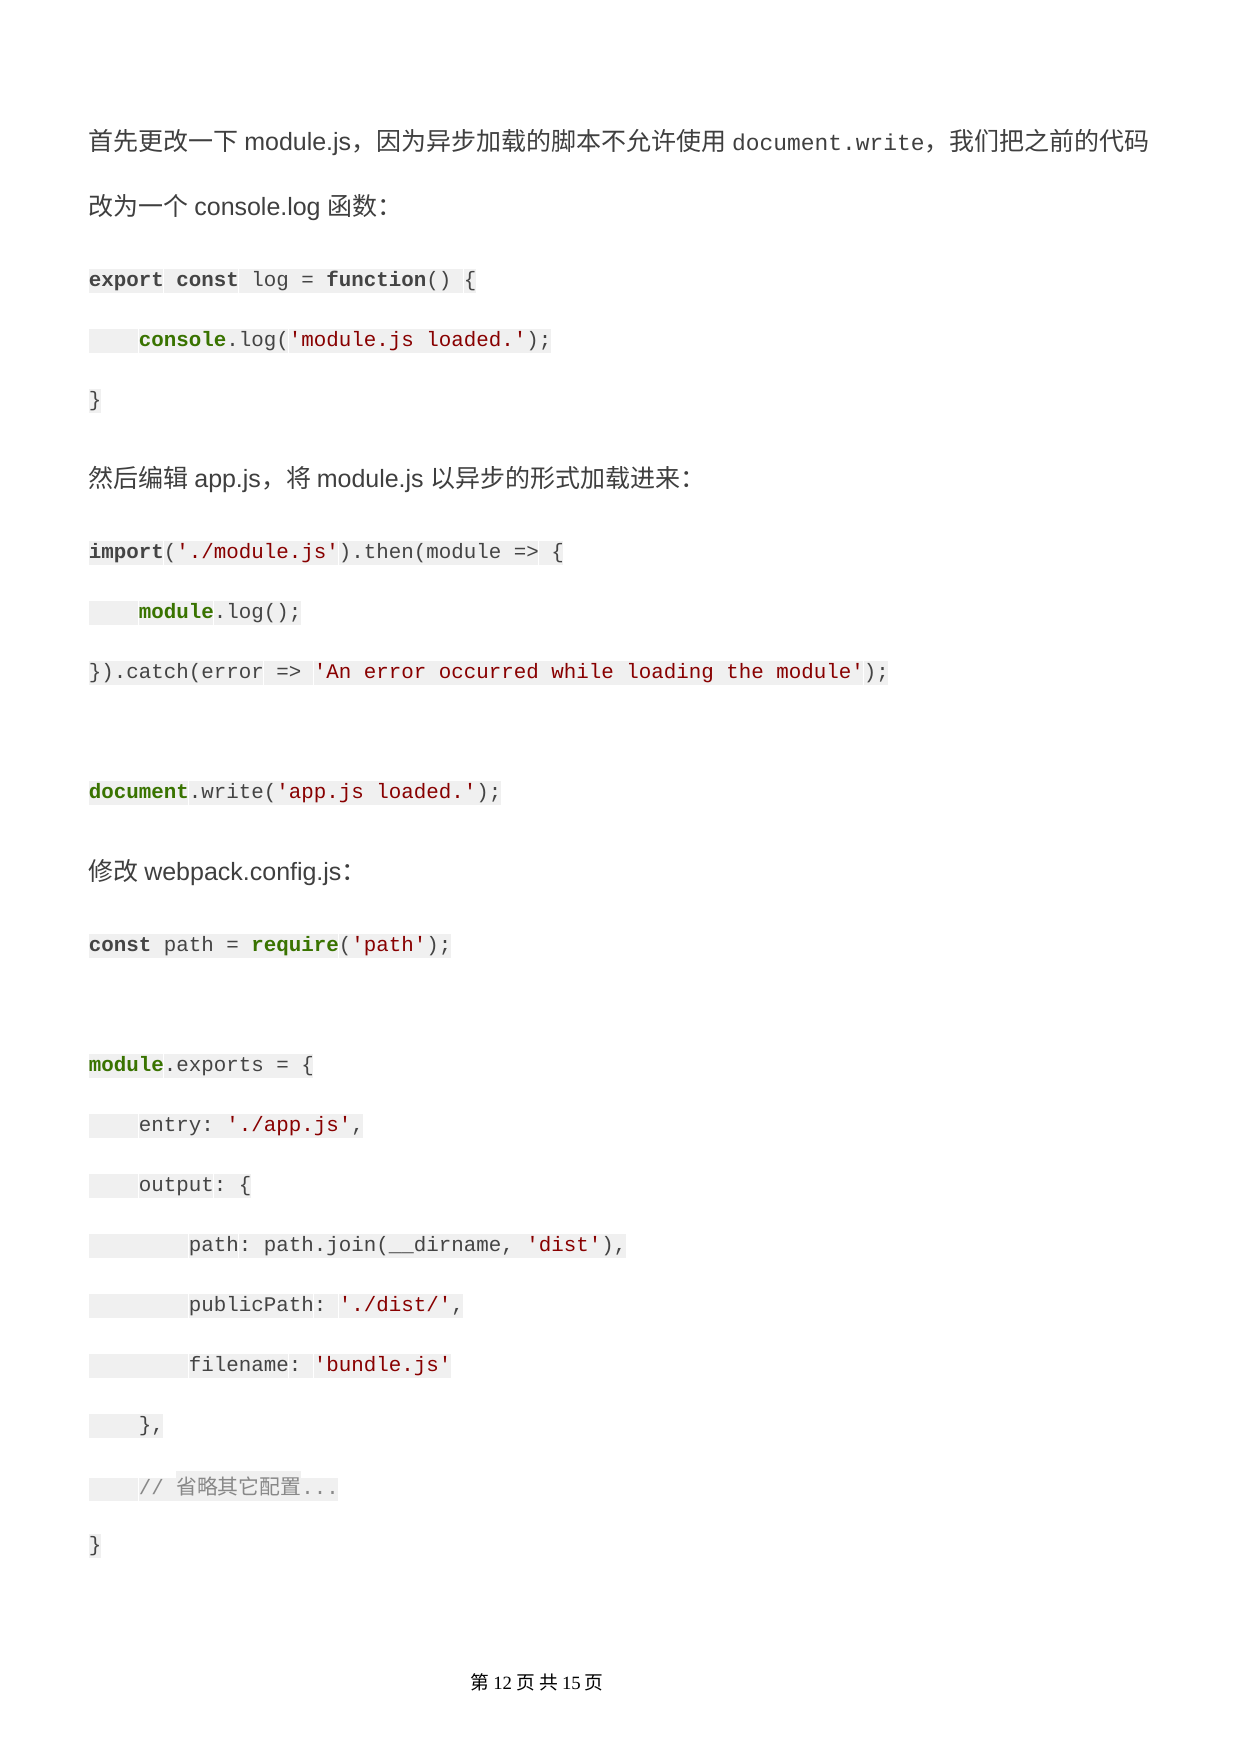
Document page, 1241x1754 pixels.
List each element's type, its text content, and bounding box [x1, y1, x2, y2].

text 修改 webpack.config.js： [88, 837, 1152, 902]
text const path = require('path'); [88, 929, 1152, 962]
text path: path.join(__dirname, 'dist'), [88, 1229, 1152, 1262]
text output: { [88, 1169, 1152, 1202]
text 首先更改一下 module.js，因为异步加载的脚本不允许使用 document.write，我们把之前的代码改为一个 console.log 函数： [88, 107, 1152, 237]
text } [88, 1529, 1152, 1562]
text export const log = function() { [88, 264, 1152, 297]
text import('./module.js').then(module => { [88, 537, 1152, 569]
text module.log(); [88, 597, 1152, 629]
text // 省略其它配置... [88, 1469, 1152, 1502]
text publicPath: './dist/', [88, 1289, 1152, 1322]
text 然后编辑 app.js，将 module.js 以异步的形式加载进来： [88, 444, 1152, 509]
text } [88, 384, 1152, 417]
text console.log('module.js loaded.'); [88, 324, 1152, 357]
text }).catch(error => 'An error occurred while loading the module'); [88, 657, 1152, 689]
text document.write('app.js loaded.'); [88, 777, 1152, 809]
text }, [88, 1409, 1152, 1442]
text entry: './app.js', [88, 1109, 1152, 1142]
text module.exports = { [88, 1049, 1152, 1082]
text filename: 'bundle.js' [88, 1349, 1152, 1382]
